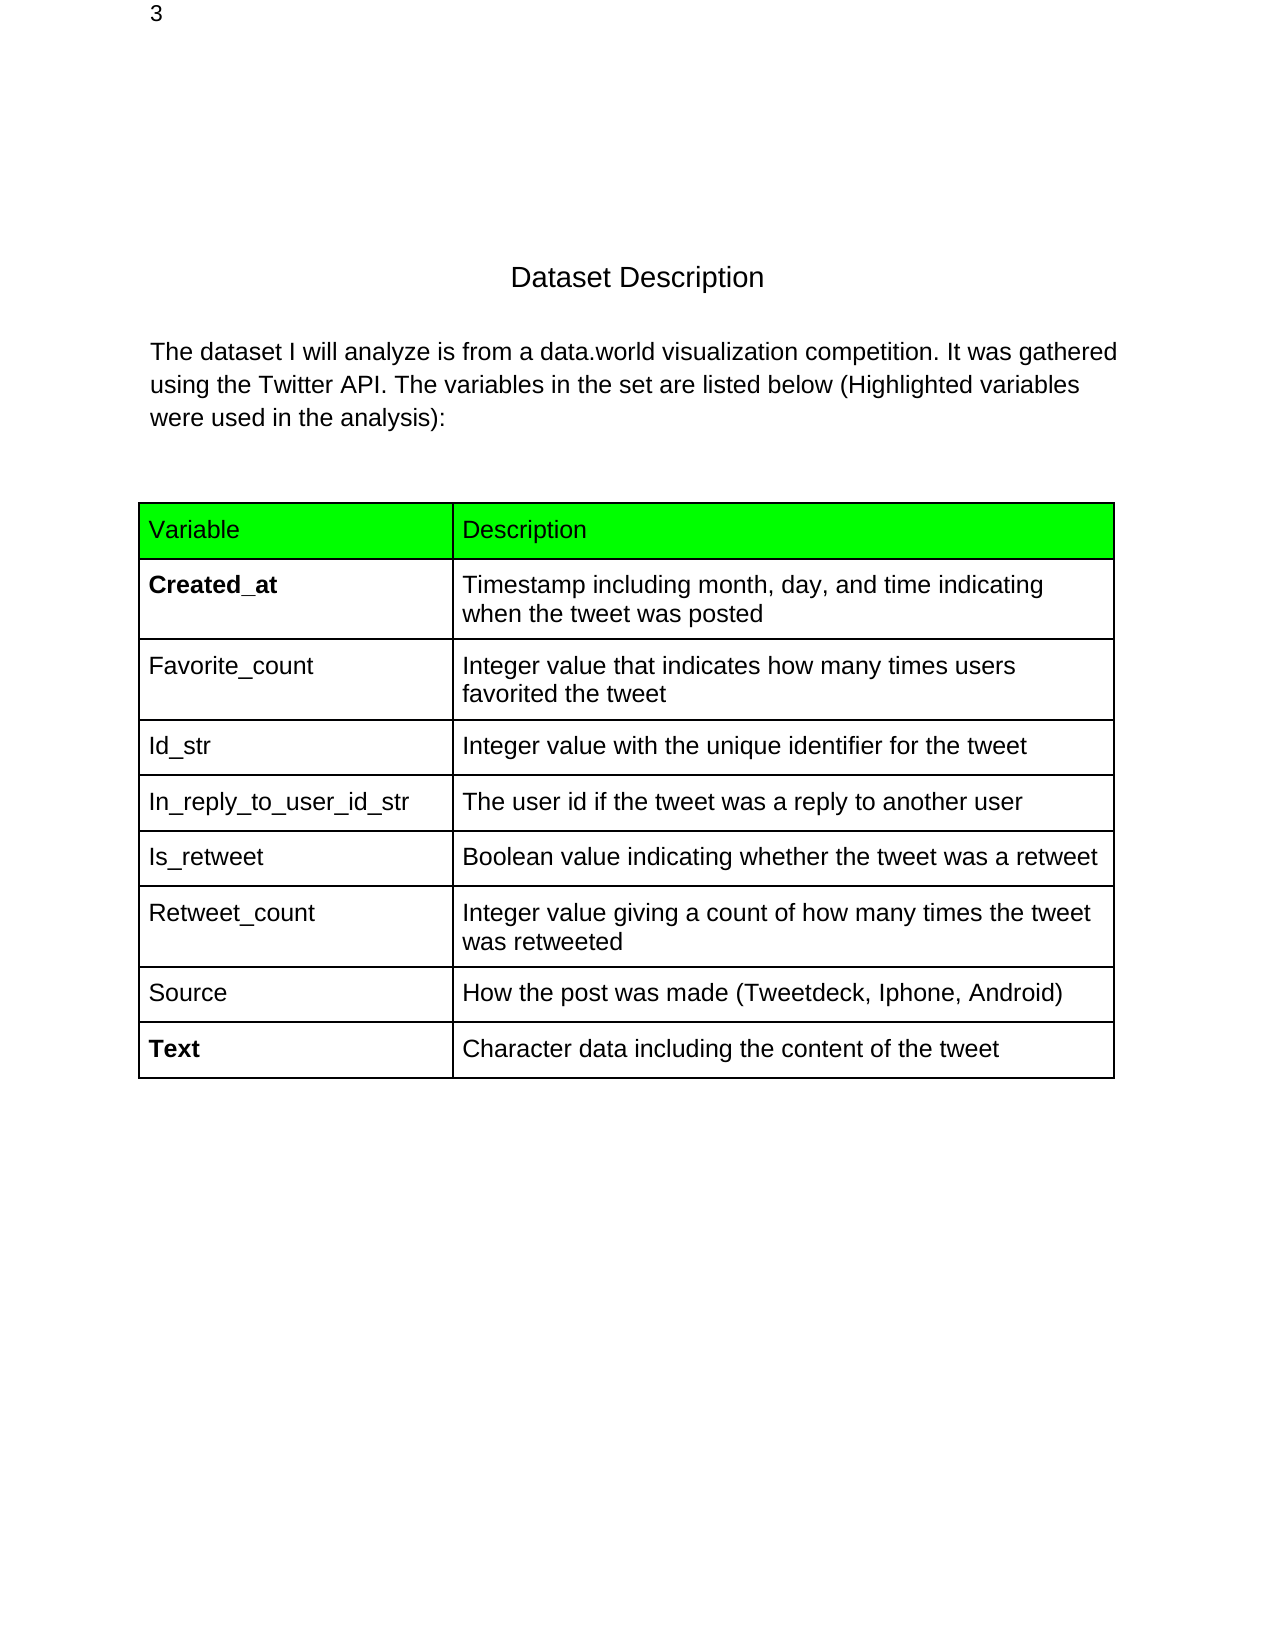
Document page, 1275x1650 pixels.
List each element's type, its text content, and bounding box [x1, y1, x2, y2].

text Dataset Description [150, 260, 1125, 294]
table_cell Text [140, 1023, 452, 1077]
table_header Description [454, 504, 1113, 558]
table_cell Integer value giving a count of how many times the tweet was retweeted [454, 887, 1113, 966]
table_cell Source [140, 968, 452, 1021]
table_cell Favorite_count [140, 640, 452, 719]
table_cell Timestamp including month, day, and time indicating when the tweet was posted [454, 560, 1113, 638]
table_cell Created_at [140, 560, 452, 638]
table_cell Retweet_count [140, 887, 452, 966]
table_cell In_reply_to_user_id_str [140, 776, 452, 830]
table_header Variable [140, 504, 452, 558]
table_cell Is_retweet [140, 832, 452, 885]
table_cell Integer value that indicates how many times users favorited the tweet [454, 640, 1113, 719]
table_cell Integer value with the unique identifier for the tweet [454, 721, 1113, 774]
table_cell Character data including the content of the tweet [454, 1023, 1113, 1077]
table_cell How the post was made (Tweetdeck, Iphone, Android) [454, 968, 1113, 1021]
table_cell The user id if the tweet was a reply to another user [454, 776, 1113, 830]
table_cell Id_str [140, 721, 452, 774]
text The dataset I will analyze is from a data.world visualization competition. It was gathered using the Twitter API. The variables in the set are listed below (Highlighted variables were used in the analysis): [150, 337, 1125, 432]
table_cell Boolean value indicating whether the tweet was a retweet [454, 832, 1113, 885]
